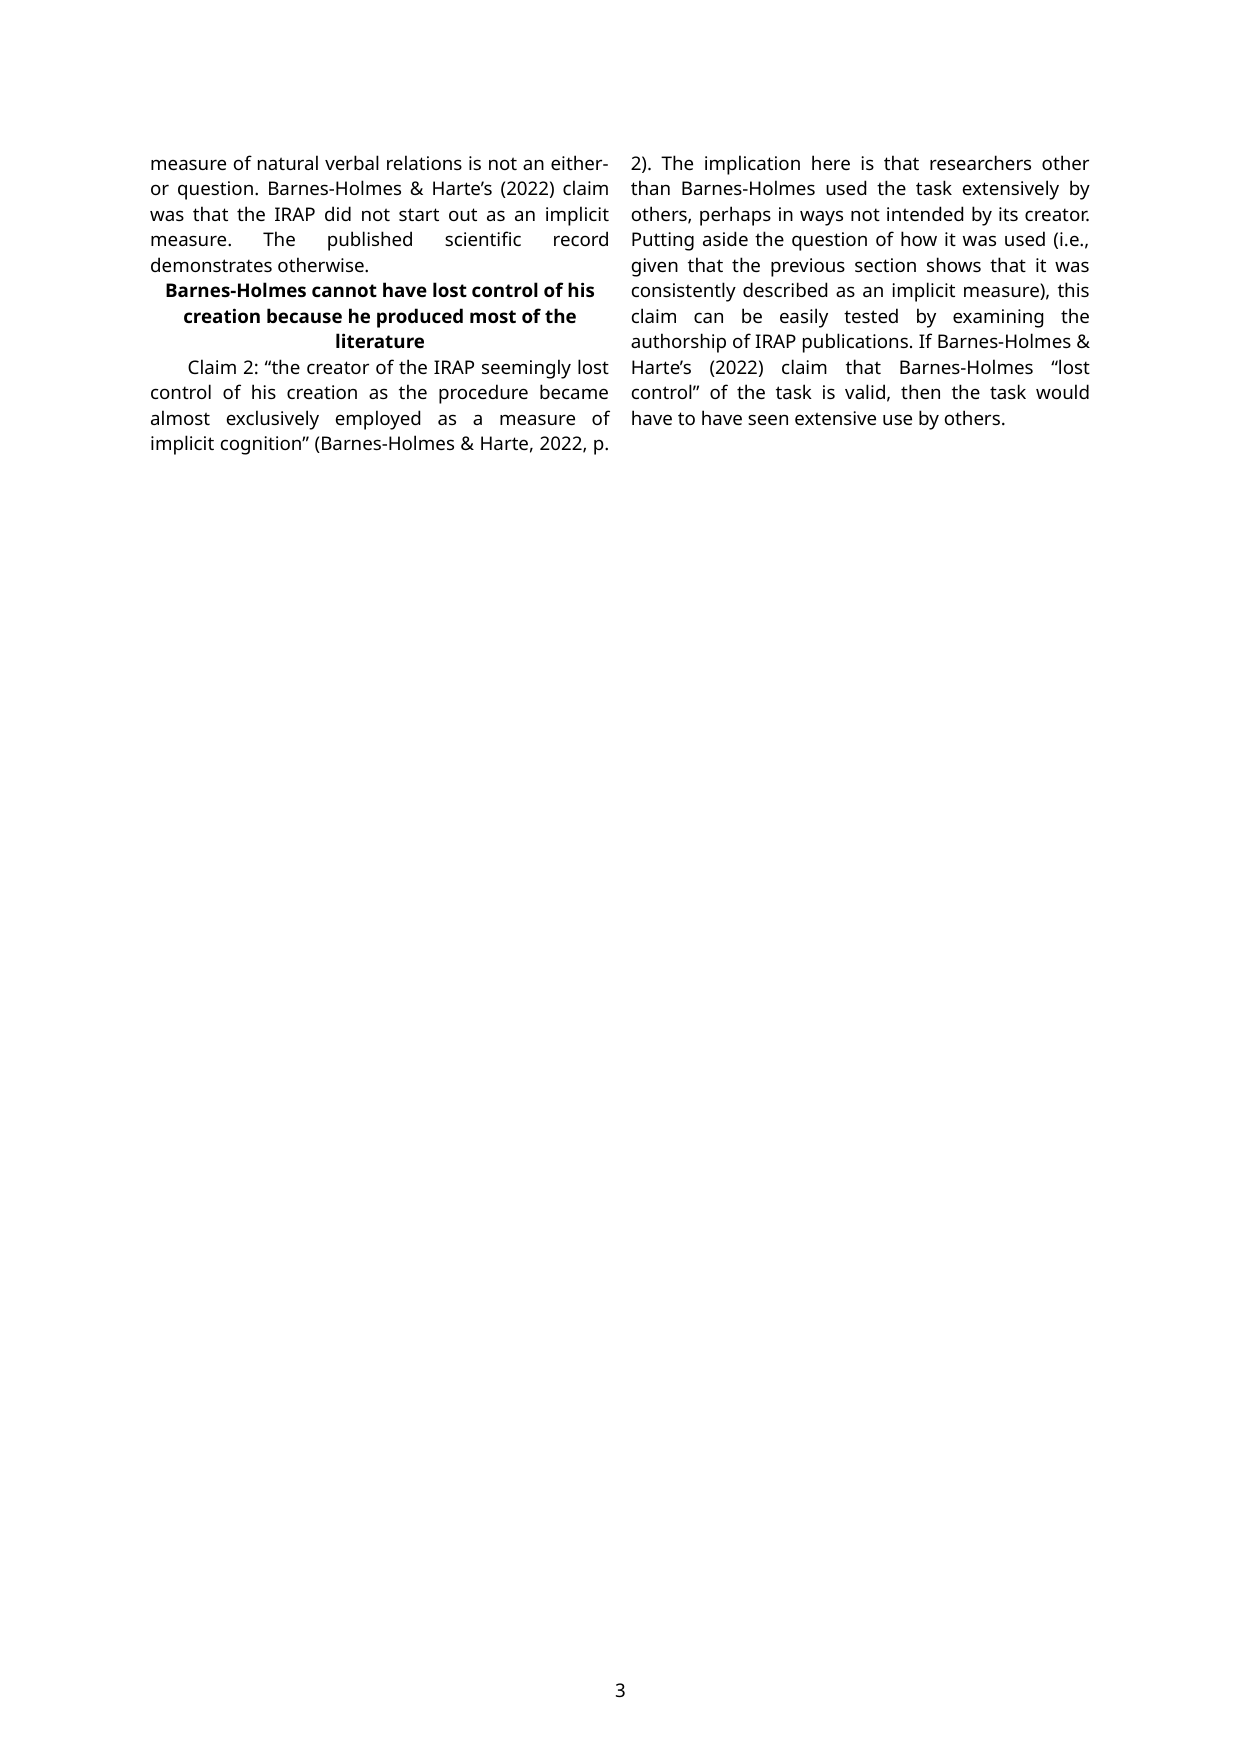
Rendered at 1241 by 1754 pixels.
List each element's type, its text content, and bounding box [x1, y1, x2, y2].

subtitle Barnes-Holmes cannot have lost control of his creation because he produced most of the literature [150, 278, 610, 354]
text Claim 2: “the creator of the IRAP seemingly lost control of his creation as the procedure became almost exclusively employed as a measure of implicit cognition” (Barnes-Holmes & Harte, 2022, p. 2). The implication here is that researchers other than Barnes-Holmes used the task extensively by others, perhaps in ways not intended by its creator. Putting aside the question of how it was used (i.e., given that the previous section shows that it was consistently described as an implicit measure), this claim can be easily tested by examining the authorship of IRAP publications. If Barnes-Holmes & Harte’s (2022) claim that Barnes-Holmes “lost control” of the task is valid, then the task would have to have seen extensive use by others. [631, 150, 1090, 431]
text Claim 2: “the creator of the IRAP seemingly lost control of his creation as the procedure became almost exclusively employed as a measure of implicit cognition” (Barnes-Holmes & Harte, 2022, p. 2). The implication here is that researchers other than Barnes-Holmes used the task extensively by others, perhaps in ways not intended by its creator. Putting aside the question of how it was used (i.e., given that the previous section shows that it was consistently described as an implicit measure), this claim can be easily tested by examining the authorship of IRAP publications. If Barnes-Holmes & Harte’s (2022) claim that Barnes-Holmes “lost control” of the task is valid, then the task would have to have seen extensive use by others. [150, 354, 610, 456]
